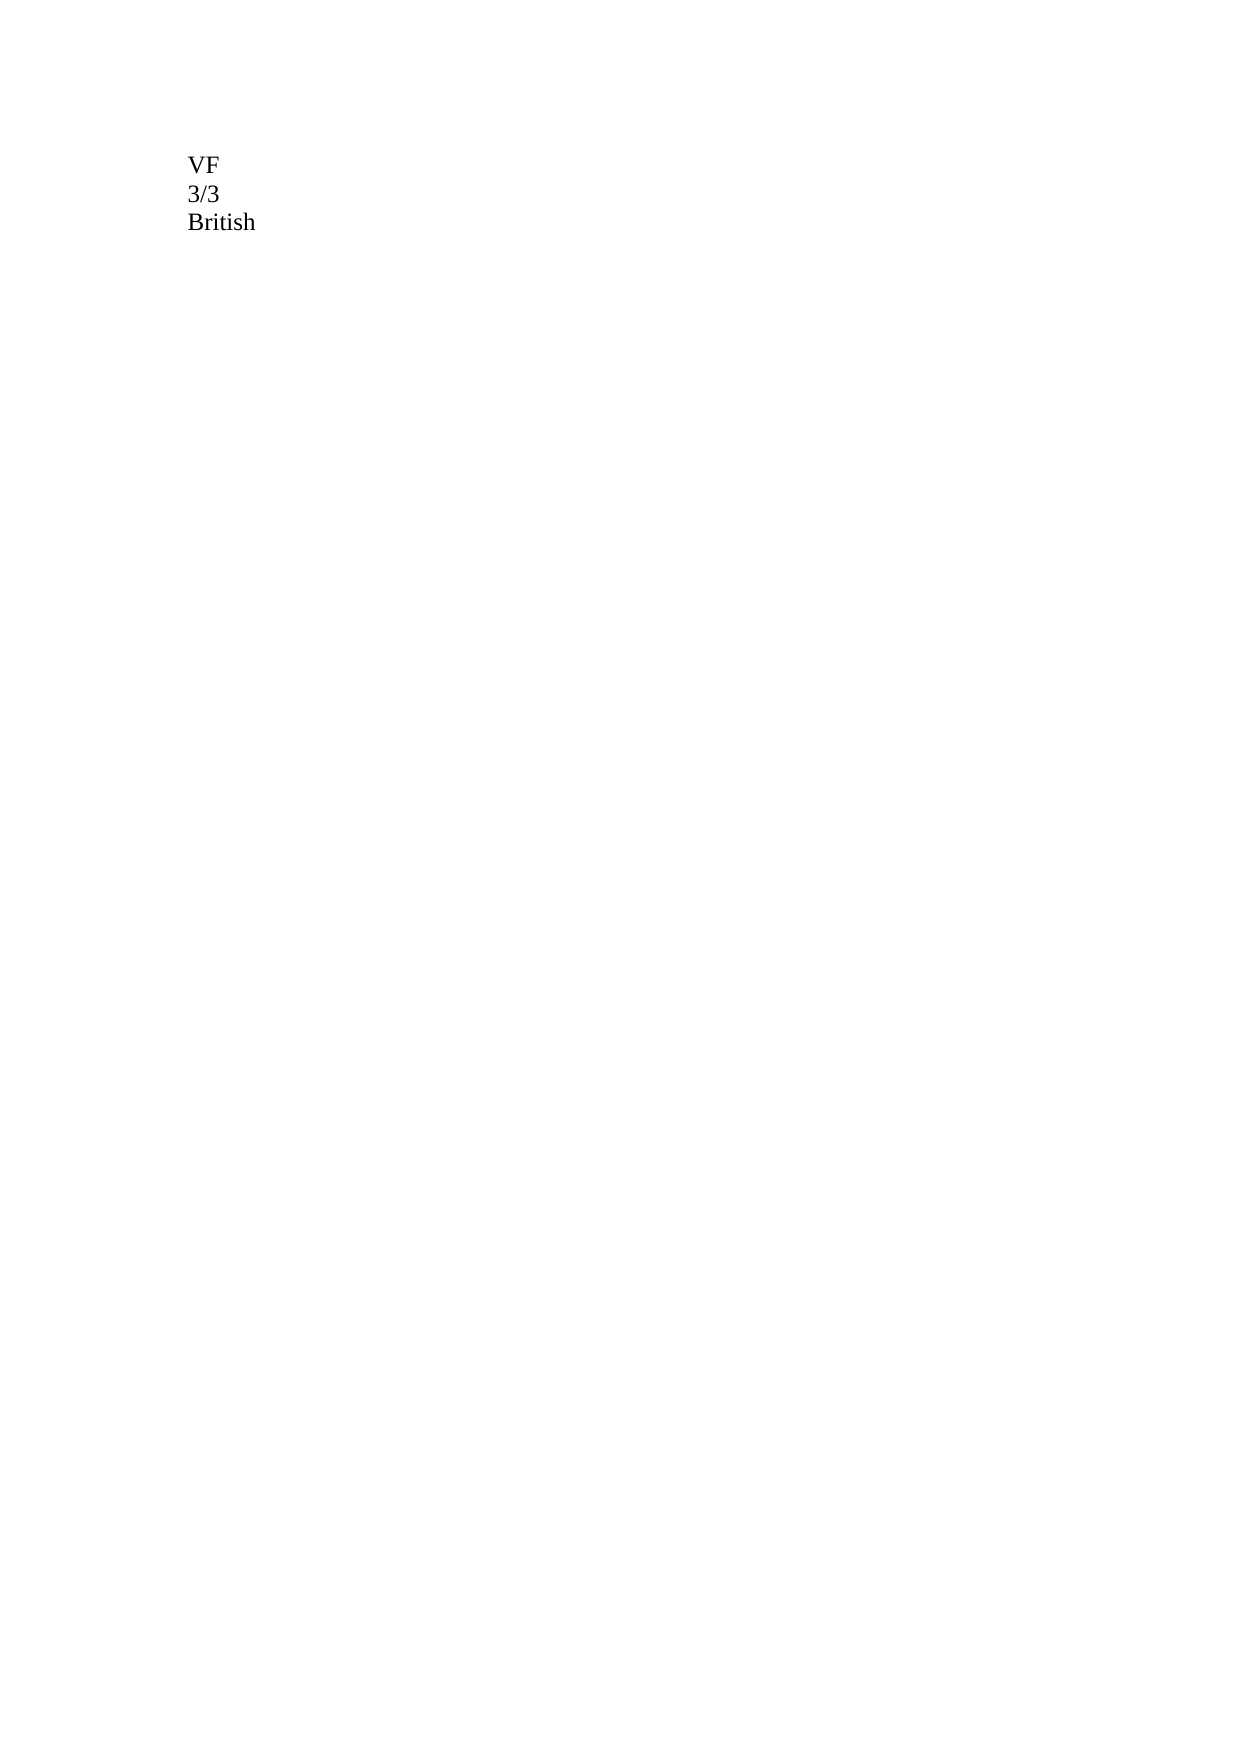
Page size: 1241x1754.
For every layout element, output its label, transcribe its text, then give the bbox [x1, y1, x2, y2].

text 3/3 [187, 179, 1053, 207]
text British [187, 207, 1053, 236]
text VF [187, 150, 1053, 179]
